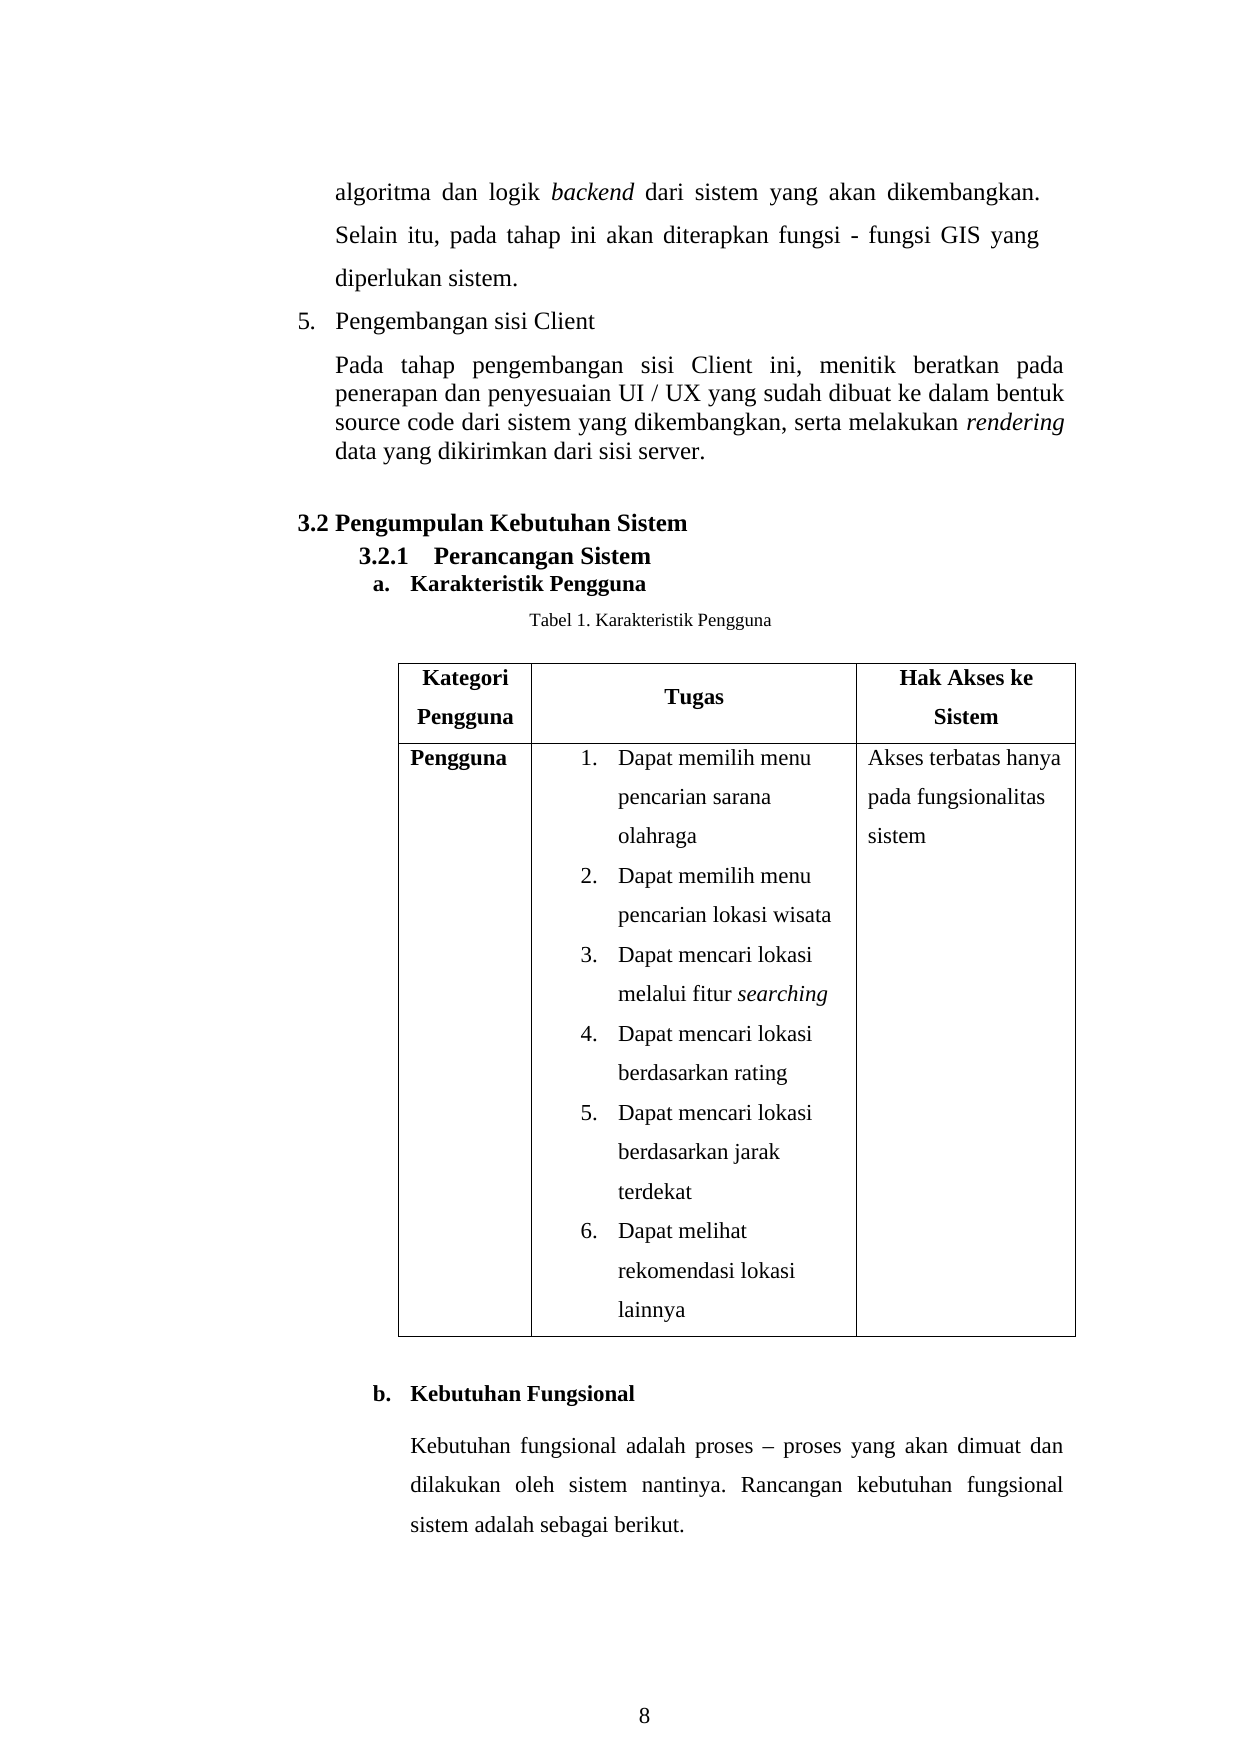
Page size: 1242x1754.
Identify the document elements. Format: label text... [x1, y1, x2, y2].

table_cell Akses terbatas hanya pada fungsionalitas sistem [857, 744, 1075, 1336]
list Pengembangan sisi Client [297, 307, 1064, 335]
text Pada tahap pengembangan sisi Client ini, menitik beratkan pada penerapan dan penyesuaian UI / UX yang sudah dibuat ke dalam bentuk source code dari sistem yang dikembangkan, serta melakukan rendering data yang dikirimkan dari sisi server. [335, 350, 1064, 465]
table_cell Pengguna [399, 744, 531, 1336]
subtitle Perancangan Sistem [359, 541, 1064, 570]
table_header Kategori Pengguna [399, 664, 531, 742]
text Tabel 1. Karakteristik Pengguna [236, 609, 1064, 631]
subtitle Pengumpulan Kebutuhan Sistem [297, 508, 1064, 537]
list Kebutuhan Fungsional [373, 1380, 1064, 1406]
table_header Hak Akses ke Sistem [857, 664, 1075, 742]
list Karakteristik Pengguna [373, 570, 1064, 596]
list Kebutuhan fungsional adalah proses – proses yang akan dimuat dan dilakukan oleh sistem nantinya. Rancangan kebutuhan fungsional sistem adalah sebagai berikut. [410, 1432, 1064, 1537]
table_cell Dapat memilih menu pencarian sarana olahraga Dapat memilih menu pencarian lokasi wisata Dapat mencari lokasi melalui fitur searching Dapat mencari lokasi berdasarkan rating Dapat mencari lokasi berdasarkan jarak terdekat Dapat melihat rekomendasi lokasi lainnya [532, 744, 856, 1336]
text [335, 177, 1040, 292]
table_header Tugas [532, 664, 856, 742]
